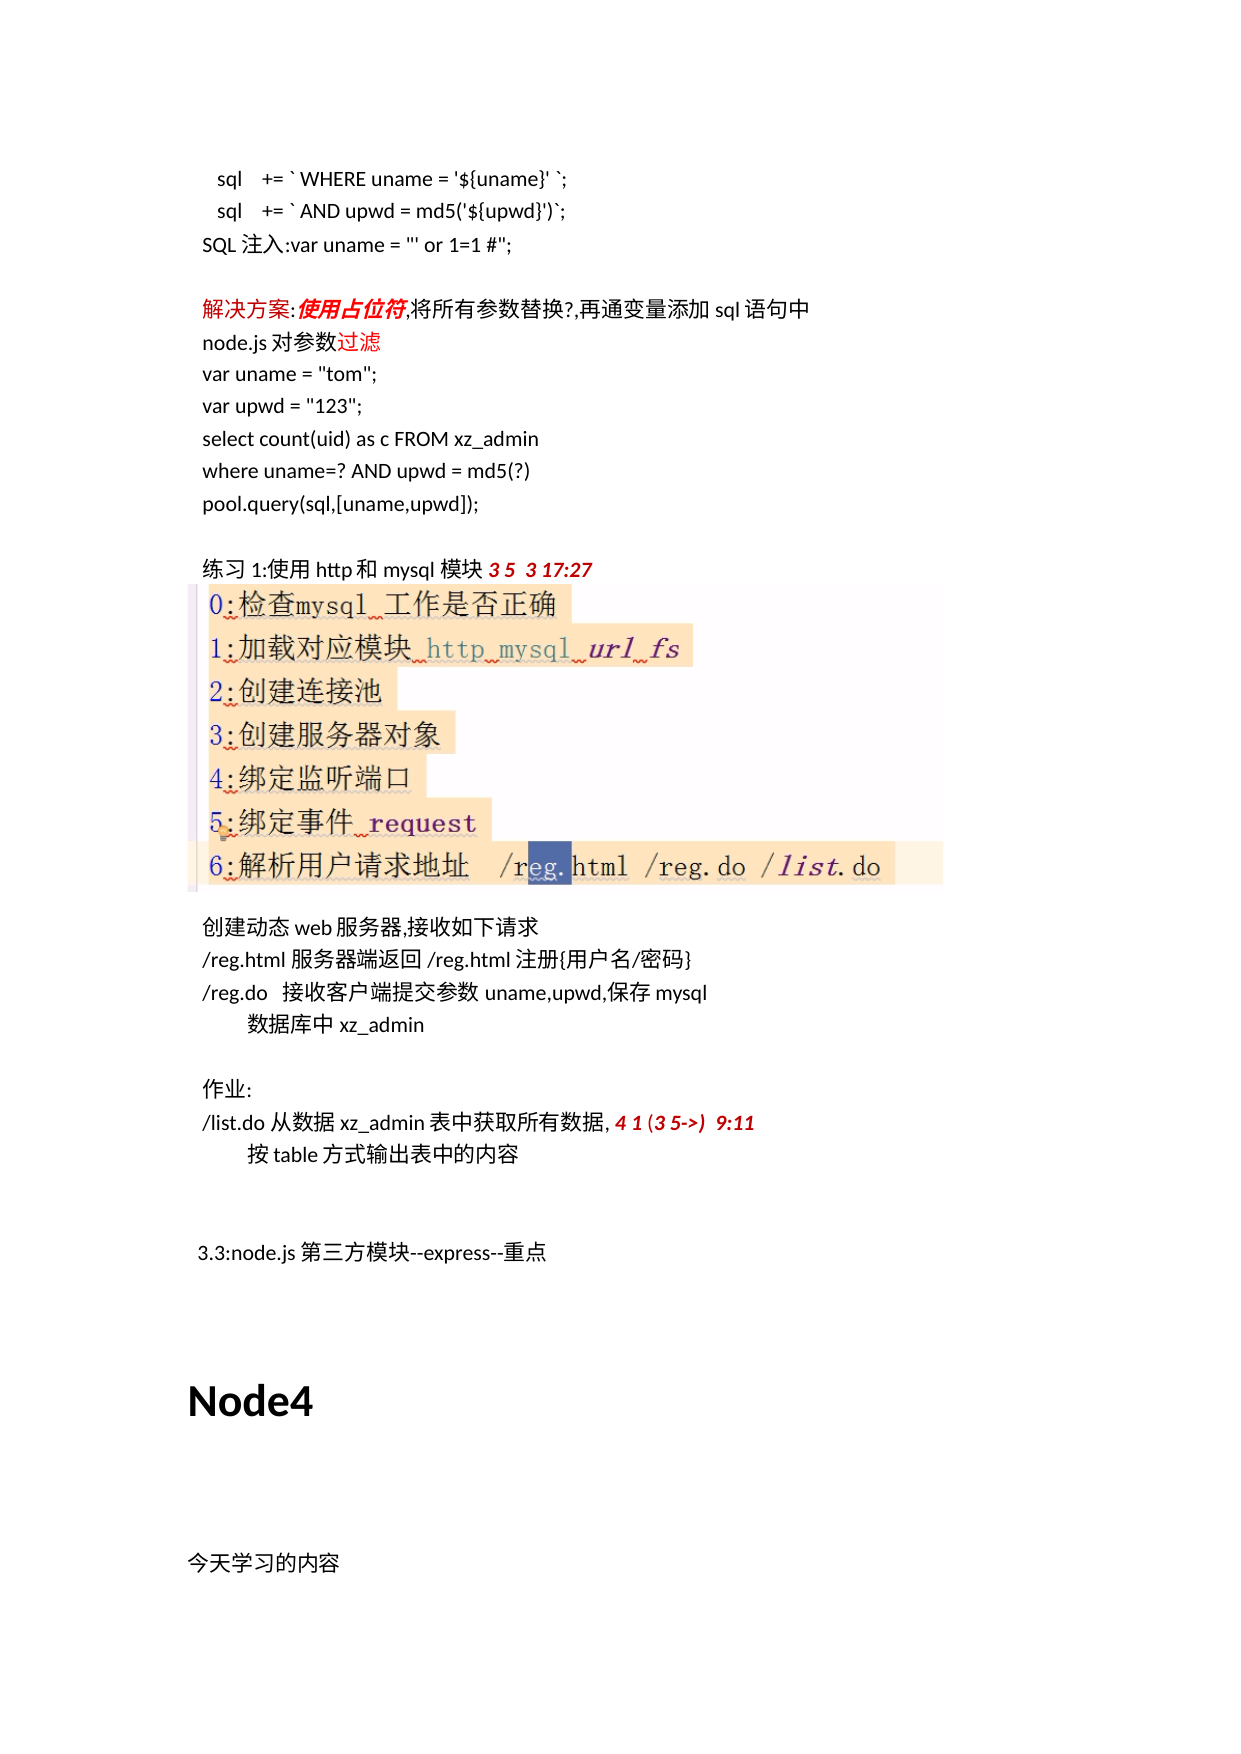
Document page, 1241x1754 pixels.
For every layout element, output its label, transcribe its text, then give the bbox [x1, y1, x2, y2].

text /list.do 从数据xz_admin表中获取所有数据, 4 1 (3 5->) 9:11 [187, 1104, 1053, 1137]
text 数据库中 xz_admin [187, 1007, 1053, 1039]
text sql += ` WHERE uname = '${uname}' `; [187, 162, 1053, 194]
text where uname=? AND upwd = md5(?) [187, 454, 1053, 487]
text 今天学习的内容 [187, 1546, 1053, 1578]
text 按table方式输出表中的内容 [187, 1137, 1053, 1169]
text 创建动态web服务器,接收如下请求 [187, 909, 1053, 942]
picture [187, 584, 944, 892]
text sql += ` AND upwd = md5('${upwd}')`; [187, 194, 1053, 227]
text var upwd = "123"; [187, 389, 1053, 422]
text pool.query(sql,[uname,upwd]); [187, 487, 1053, 519]
text 练习1:使用http和mysql 模块3 5 3 17:27 [187, 552, 1053, 584]
text /reg.html 服务器端返回 /reg.html 注册{用户名/密码} [187, 942, 1053, 974]
text 3.3:node.js 第三方模块--express--重点 [187, 1234, 1053, 1267]
text select count(uid) as c FROM xz_admin [187, 422, 1053, 454]
text 作业: [187, 1072, 1053, 1104]
text /reg.do 接收客户端提交参数 uname,upwd,保存mysql [187, 974, 1053, 1007]
text 解决方案:使用占位符,将所有参数替换?,再通变量添加sql语句中 [187, 292, 1053, 324]
subtitle Node4 [187, 1367, 1053, 1432]
text SQL注入:var uname = "' or 1=1 #"; [187, 227, 1053, 259]
text var uname = "tom"; [187, 357, 1053, 389]
text node.js对参数过滤 [187, 324, 1053, 357]
